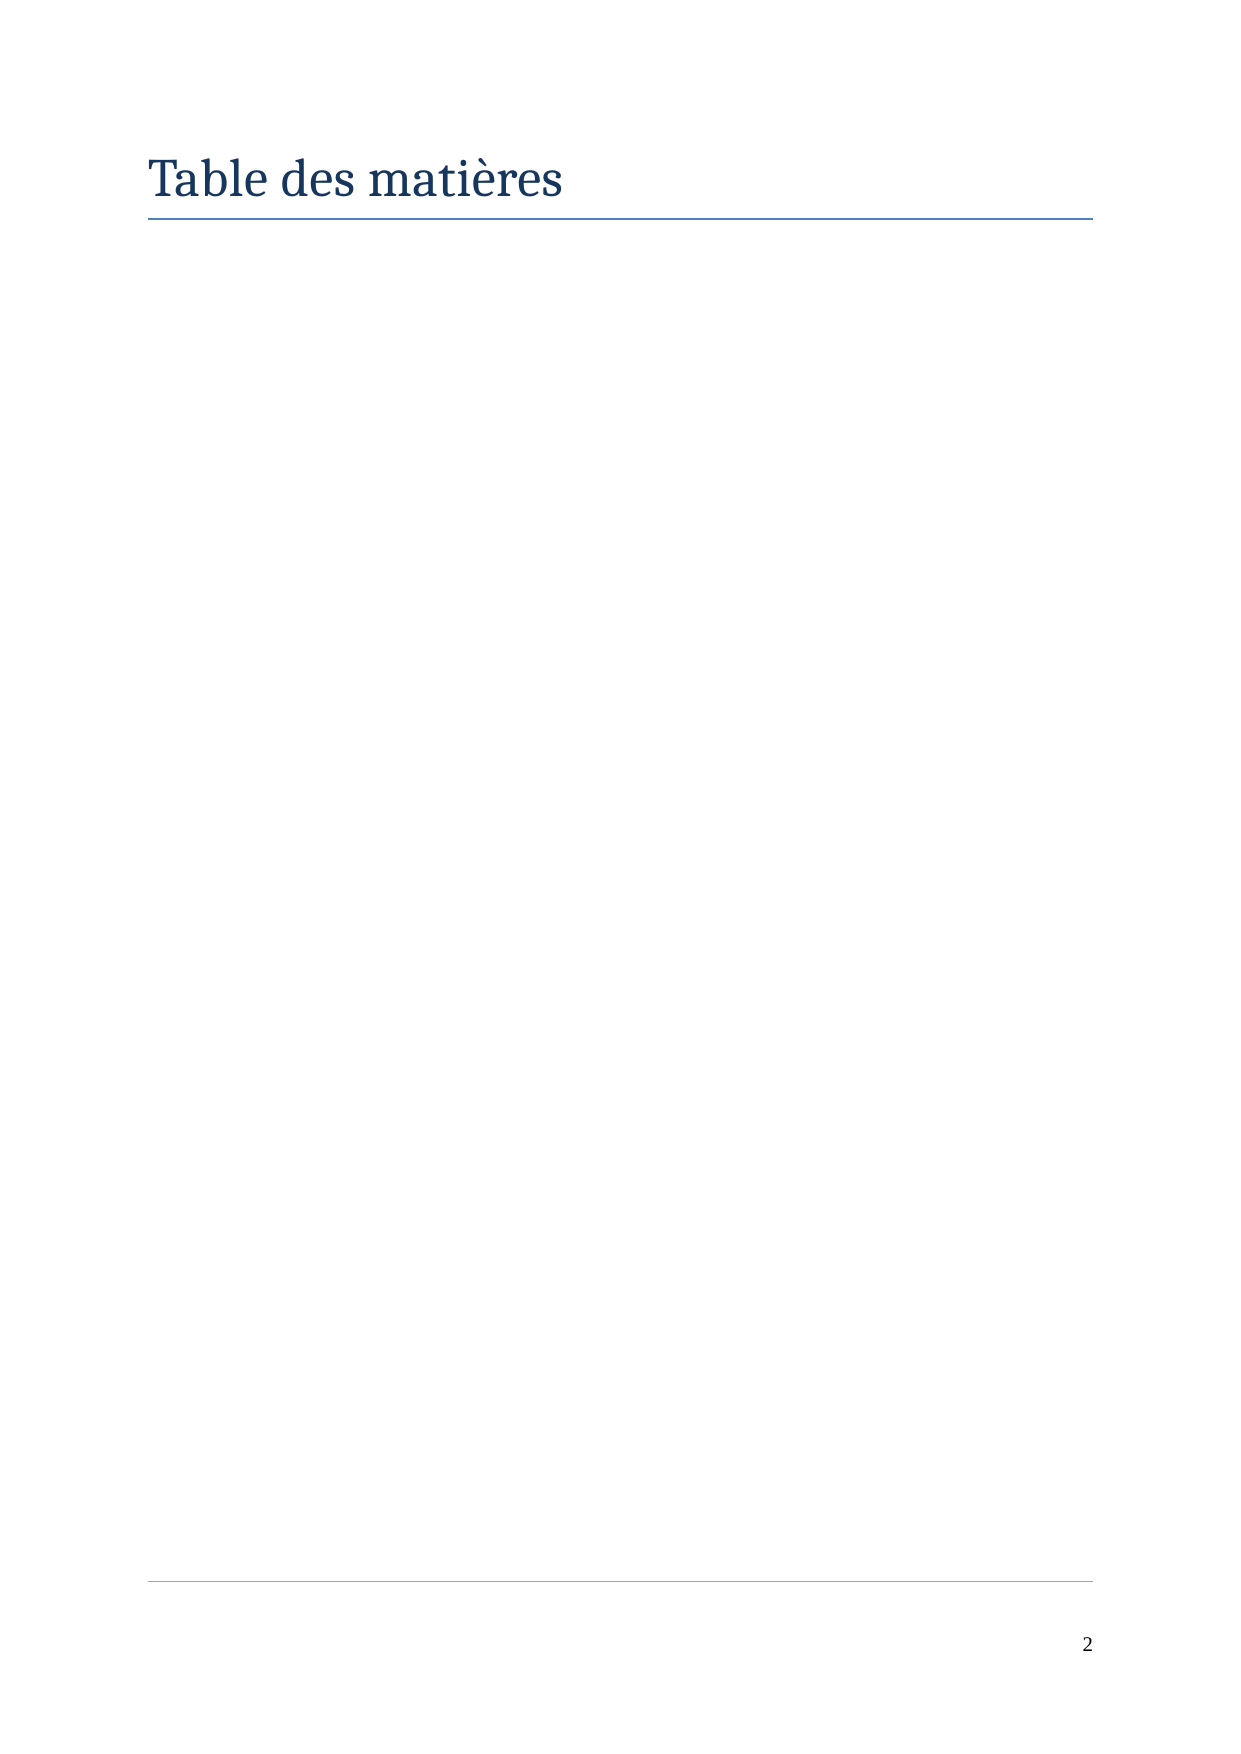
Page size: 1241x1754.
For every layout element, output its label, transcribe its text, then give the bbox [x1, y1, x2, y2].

title Table des matières [148, 148, 1093, 218]
